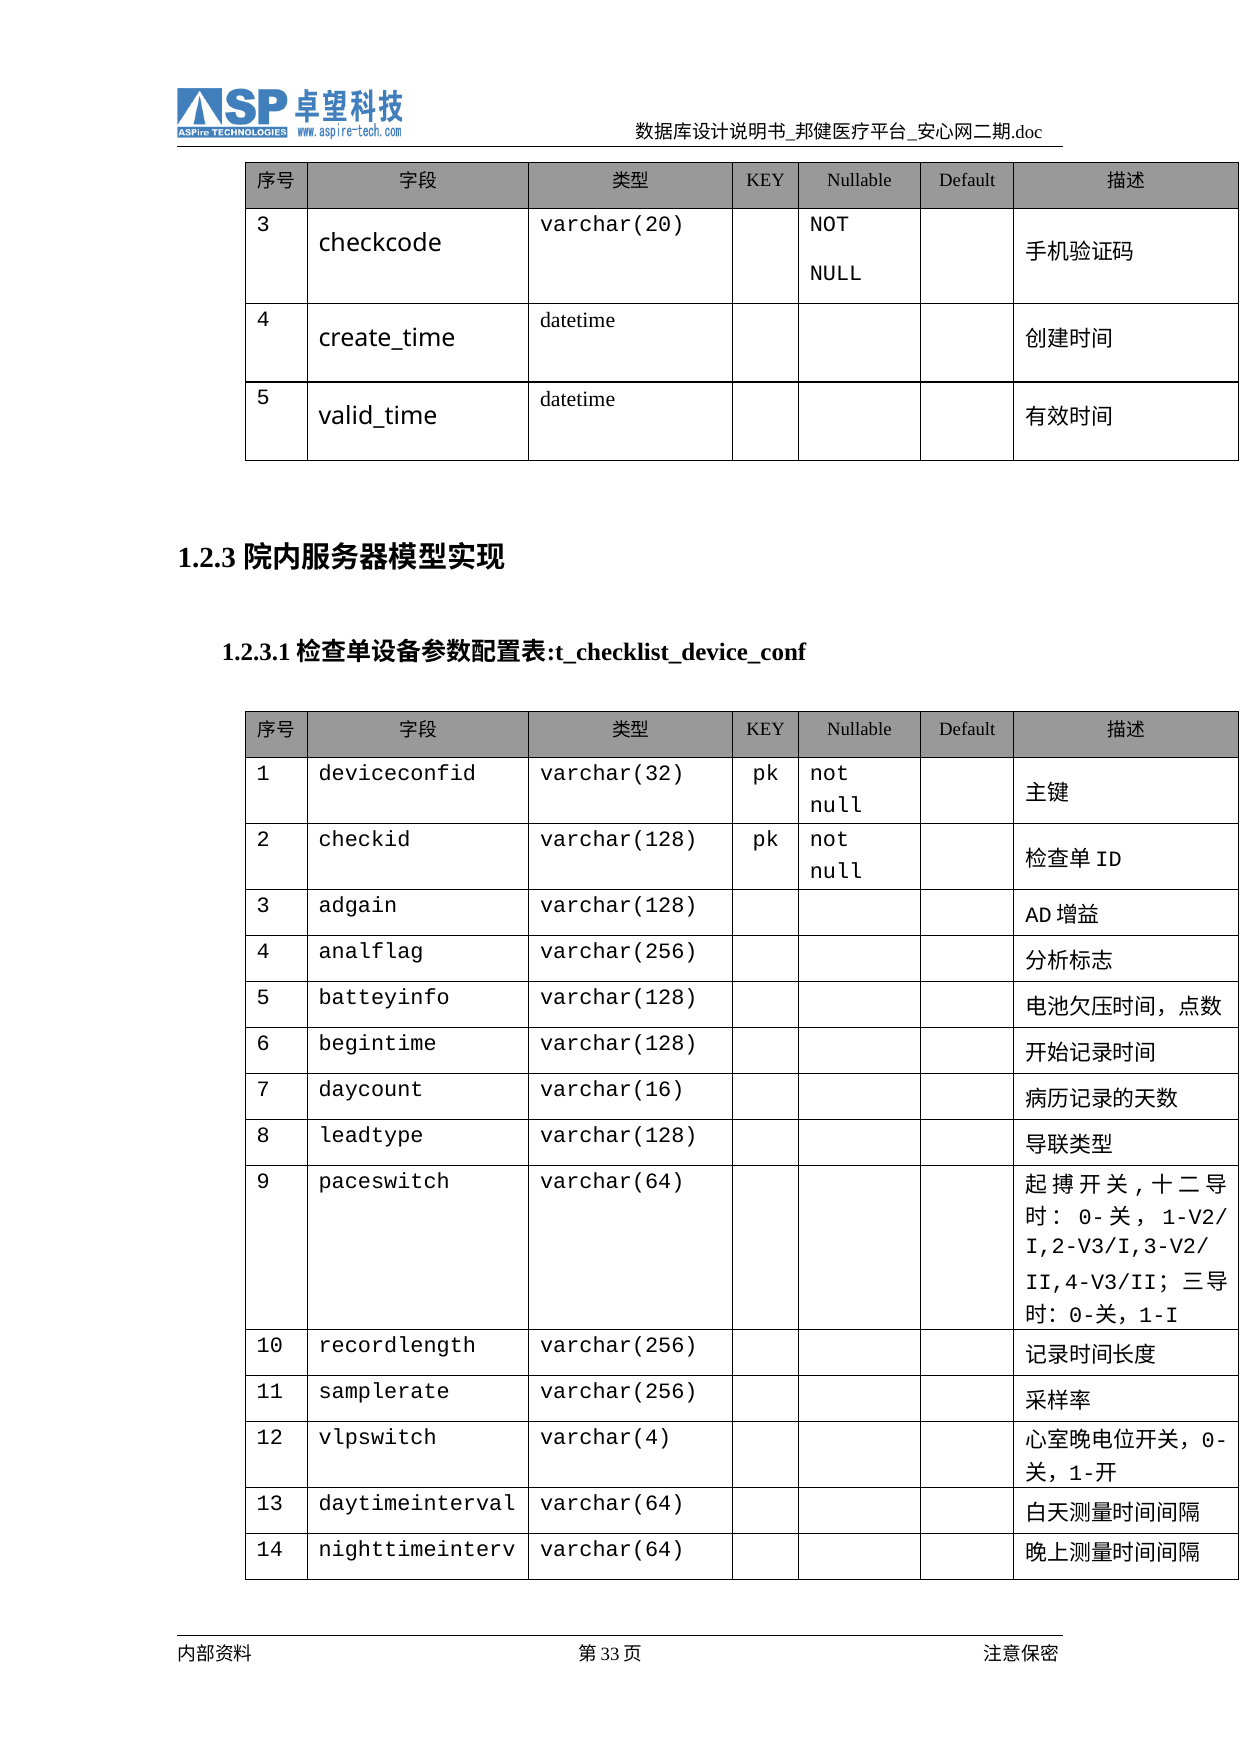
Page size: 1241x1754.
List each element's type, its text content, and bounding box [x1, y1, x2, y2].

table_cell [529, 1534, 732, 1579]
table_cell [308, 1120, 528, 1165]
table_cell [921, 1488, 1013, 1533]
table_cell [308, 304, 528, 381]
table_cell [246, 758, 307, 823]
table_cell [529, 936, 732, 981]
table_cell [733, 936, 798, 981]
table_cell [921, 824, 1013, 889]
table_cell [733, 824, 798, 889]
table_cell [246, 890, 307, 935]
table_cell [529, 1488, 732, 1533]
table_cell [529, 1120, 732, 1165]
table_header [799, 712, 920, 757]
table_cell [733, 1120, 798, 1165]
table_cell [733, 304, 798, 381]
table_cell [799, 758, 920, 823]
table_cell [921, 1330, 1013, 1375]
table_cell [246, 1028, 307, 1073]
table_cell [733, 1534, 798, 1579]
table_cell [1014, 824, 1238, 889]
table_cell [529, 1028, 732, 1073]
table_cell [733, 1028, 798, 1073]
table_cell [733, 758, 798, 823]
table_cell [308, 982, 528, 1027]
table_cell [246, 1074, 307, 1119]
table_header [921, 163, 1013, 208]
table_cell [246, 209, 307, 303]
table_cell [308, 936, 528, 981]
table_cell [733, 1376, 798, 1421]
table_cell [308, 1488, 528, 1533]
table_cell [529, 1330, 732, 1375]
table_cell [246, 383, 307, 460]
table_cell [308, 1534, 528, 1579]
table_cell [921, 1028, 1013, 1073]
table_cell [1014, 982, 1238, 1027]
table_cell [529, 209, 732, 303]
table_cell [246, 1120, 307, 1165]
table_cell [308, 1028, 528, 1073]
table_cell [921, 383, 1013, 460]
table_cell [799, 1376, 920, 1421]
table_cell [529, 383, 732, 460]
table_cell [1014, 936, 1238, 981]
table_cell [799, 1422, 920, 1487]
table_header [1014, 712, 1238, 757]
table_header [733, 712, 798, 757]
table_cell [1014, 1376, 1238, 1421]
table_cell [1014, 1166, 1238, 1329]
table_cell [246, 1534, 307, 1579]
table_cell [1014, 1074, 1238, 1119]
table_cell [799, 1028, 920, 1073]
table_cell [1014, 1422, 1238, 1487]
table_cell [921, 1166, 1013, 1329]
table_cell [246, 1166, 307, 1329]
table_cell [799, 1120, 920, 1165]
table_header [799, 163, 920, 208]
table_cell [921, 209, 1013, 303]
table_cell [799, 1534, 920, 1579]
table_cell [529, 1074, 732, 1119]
subtitle 检查单设备参数配置表:t_checklist_device_conf [222, 617, 1063, 682]
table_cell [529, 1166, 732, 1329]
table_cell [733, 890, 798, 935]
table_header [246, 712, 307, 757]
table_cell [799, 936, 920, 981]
picture [177, 88, 403, 139]
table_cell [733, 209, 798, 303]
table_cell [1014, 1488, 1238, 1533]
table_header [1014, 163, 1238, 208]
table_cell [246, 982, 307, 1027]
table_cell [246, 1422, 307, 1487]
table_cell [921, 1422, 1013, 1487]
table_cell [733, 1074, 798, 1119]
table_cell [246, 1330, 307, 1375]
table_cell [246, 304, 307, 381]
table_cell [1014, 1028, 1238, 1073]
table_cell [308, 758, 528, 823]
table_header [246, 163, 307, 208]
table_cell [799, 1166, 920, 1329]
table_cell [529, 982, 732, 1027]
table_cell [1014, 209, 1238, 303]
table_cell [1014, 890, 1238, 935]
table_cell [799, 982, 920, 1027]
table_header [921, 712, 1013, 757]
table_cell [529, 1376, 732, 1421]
subtitle 院内服务器模型实现 [177, 523, 1063, 588]
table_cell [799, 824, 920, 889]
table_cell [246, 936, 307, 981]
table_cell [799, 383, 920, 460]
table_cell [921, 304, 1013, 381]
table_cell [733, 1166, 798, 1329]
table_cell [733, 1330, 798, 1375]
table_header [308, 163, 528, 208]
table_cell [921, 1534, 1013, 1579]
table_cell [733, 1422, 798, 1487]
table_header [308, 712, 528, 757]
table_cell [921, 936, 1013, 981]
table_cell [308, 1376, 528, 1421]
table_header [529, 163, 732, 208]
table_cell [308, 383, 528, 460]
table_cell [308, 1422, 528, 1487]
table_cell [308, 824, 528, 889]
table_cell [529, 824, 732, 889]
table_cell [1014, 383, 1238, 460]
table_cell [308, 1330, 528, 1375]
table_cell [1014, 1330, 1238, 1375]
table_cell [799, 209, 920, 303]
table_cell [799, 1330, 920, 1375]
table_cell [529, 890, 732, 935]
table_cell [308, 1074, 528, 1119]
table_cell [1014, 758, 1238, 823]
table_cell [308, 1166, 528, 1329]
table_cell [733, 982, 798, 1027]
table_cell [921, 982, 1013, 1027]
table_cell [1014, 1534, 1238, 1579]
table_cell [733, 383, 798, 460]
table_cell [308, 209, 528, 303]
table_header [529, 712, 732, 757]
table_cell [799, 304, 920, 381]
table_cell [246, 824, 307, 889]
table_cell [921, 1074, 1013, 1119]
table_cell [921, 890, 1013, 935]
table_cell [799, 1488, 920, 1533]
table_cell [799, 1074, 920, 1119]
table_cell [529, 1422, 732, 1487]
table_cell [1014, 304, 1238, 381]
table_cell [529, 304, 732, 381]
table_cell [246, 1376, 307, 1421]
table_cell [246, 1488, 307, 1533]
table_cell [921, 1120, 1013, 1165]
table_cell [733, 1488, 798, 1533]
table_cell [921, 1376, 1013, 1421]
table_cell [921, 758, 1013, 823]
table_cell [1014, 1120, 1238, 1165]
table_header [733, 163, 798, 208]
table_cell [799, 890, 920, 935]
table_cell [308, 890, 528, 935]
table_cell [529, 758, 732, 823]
